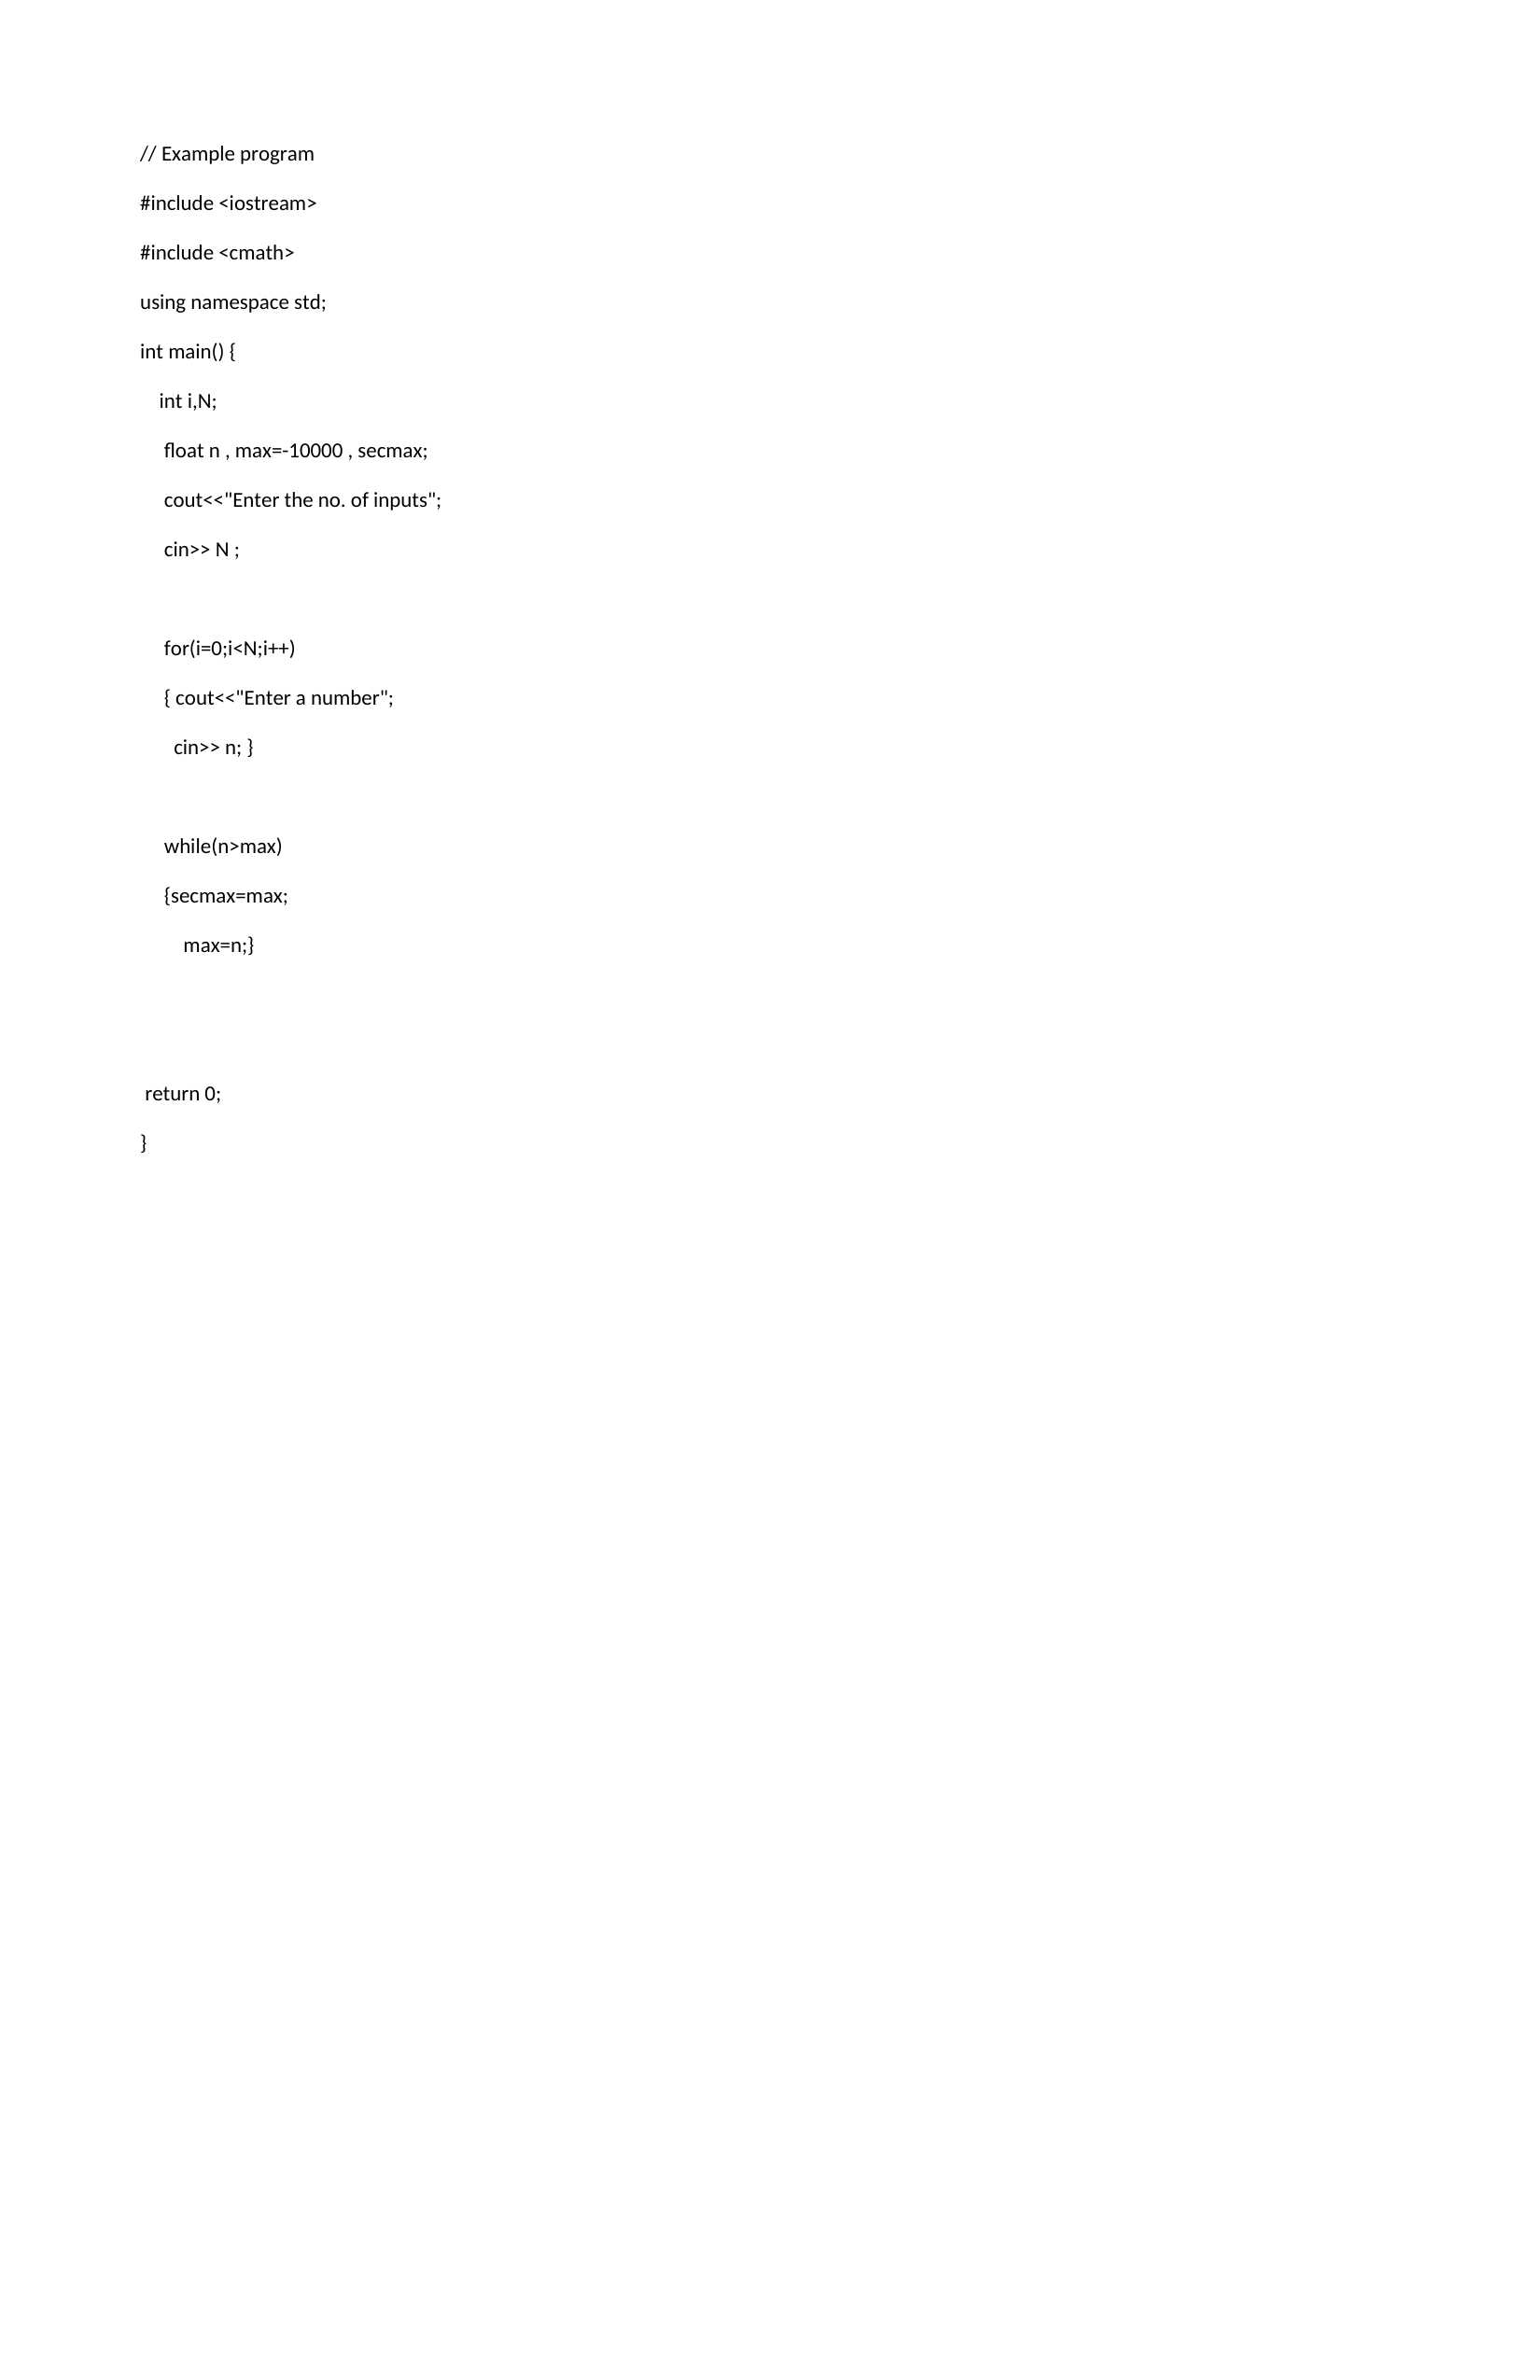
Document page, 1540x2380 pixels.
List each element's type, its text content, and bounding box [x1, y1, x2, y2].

text while(n>max) [140, 833, 1400, 859]
text for(i=0;i<N;i++) [140, 635, 1400, 661]
text // Example program [140, 140, 1400, 166]
text {secmax=max; [140, 882, 1400, 908]
text #include <cmath> [140, 239, 1400, 265]
text int main() { [140, 338, 1400, 364]
text cin>> n; } [140, 734, 1400, 760]
text return 0; [140, 1080, 1400, 1106]
text cin>> N ; [140, 536, 1400, 562]
text int i,N; [140, 387, 1400, 413]
text #include <iostream> [140, 189, 1400, 216]
text max=n;} [140, 931, 1400, 958]
text cout<<"Enter the no. of inputs"; [140, 486, 1400, 512]
text } [140, 1129, 1400, 1155]
text { cout<<"Enter a number"; [140, 684, 1400, 710]
text using namespace std; [140, 288, 1400, 315]
text float n , max=-10000 , secmax; [140, 437, 1400, 463]
